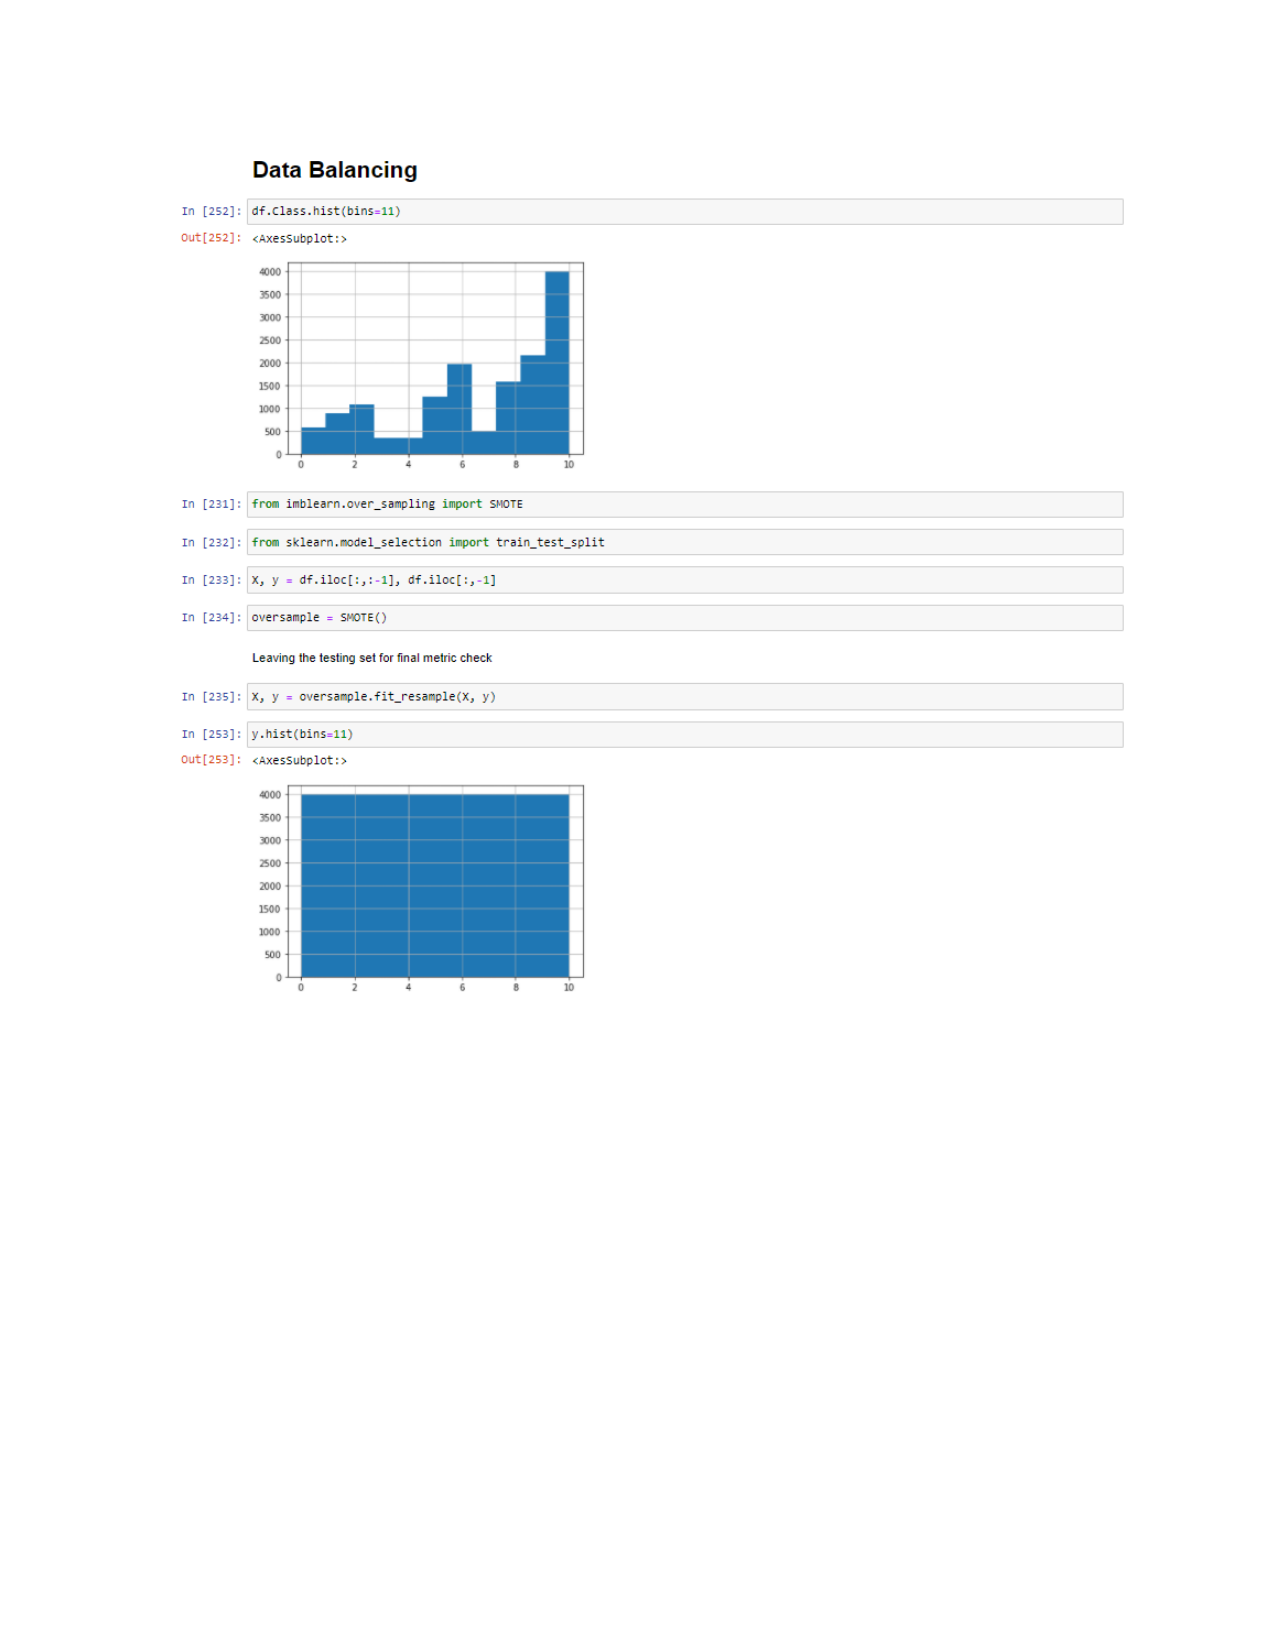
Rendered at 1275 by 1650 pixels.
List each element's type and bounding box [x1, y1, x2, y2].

picture [150, 150, 1125, 1000]
